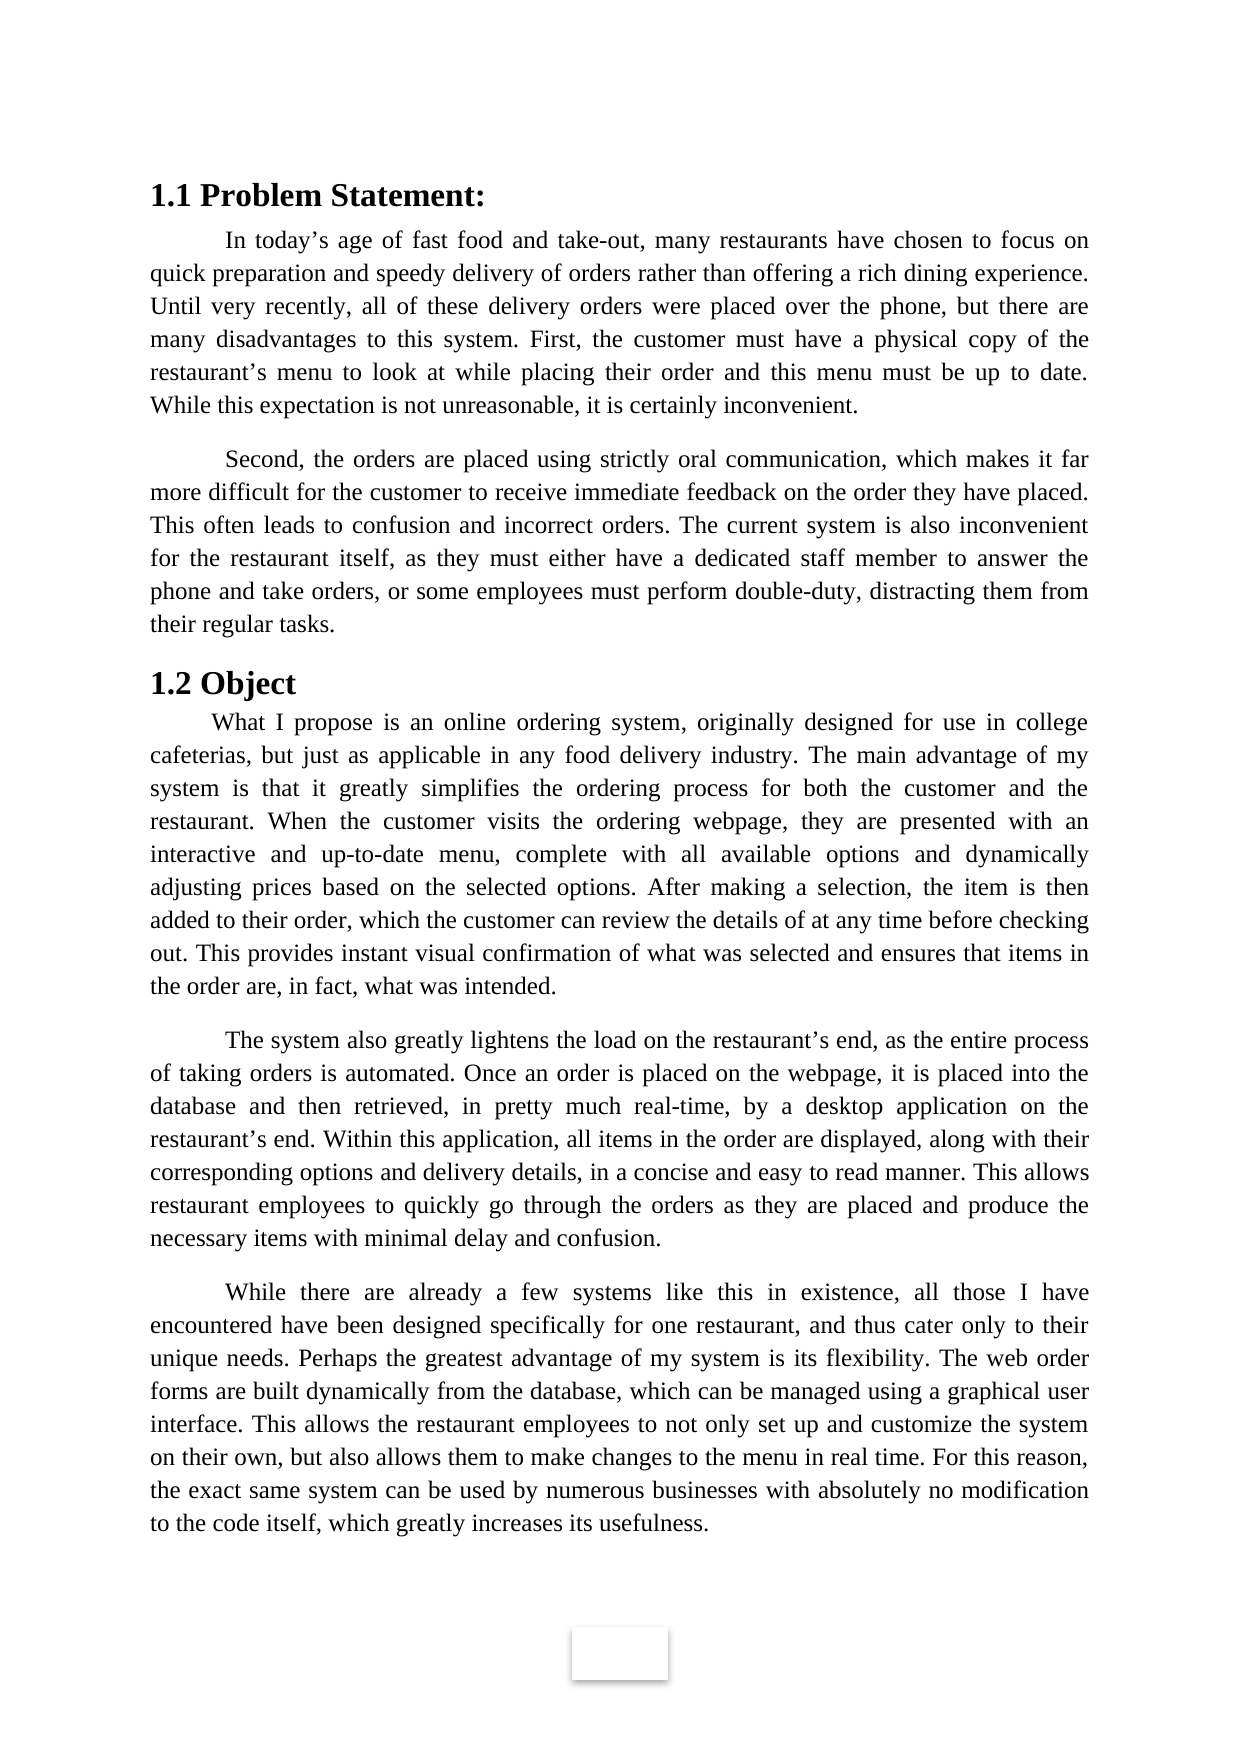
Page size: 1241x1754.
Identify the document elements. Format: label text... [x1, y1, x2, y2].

text While there are already a few systems like this in existence, all those I have encountered have been designed specifically for one restaurant, and thus cater only to their unique needs. Perhaps the greatest advantage of my system is its flexibility. The web order forms are built dynamically from the database, which can be managed using a graphical user interface. This allows the restaurant employees to not only set up and customize the system on their own, but also allows them to make changes to the menu in real time. For this reason, the exact same system can be used by numerous businesses with absolutely no modification to the code itself, which greatly increases its usefulness. [150, 1277, 1090, 1537]
text 1.2 Object [150, 663, 1090, 702]
text In today’s age of fast food and take-out, many restaurants have chosen to focus on quick preparation and speedy delivery of orders rather than offering a rich dining experience. Until very recently, all of these delivery orders were placed over the phone, but there are many disadvantages to this system. First, the customer must have a physical copy of the restaurant’s menu to look at while placing their order and this menu must be up to date. While this expectation is not unreasonable, it is certainly inconvenient. [150, 225, 1090, 419]
text What I propose is an online ordering system, originally designed for use in college cafeterias, but just as applicable in any food delivery industry. The main advantage of my system is that it greatly simplifies the ordering process for both the customer and the restaurant. When the customer visits the ordering webpage, they are presented with an interactive and up-to-date menu, complete with all available options and dynamically adjusting prices based on the selected options. After making a selection, the item is then added to their order, which the customer can review the details of at any time before checking out. This provides instant visual confirmation of what was selected and ensures that items in the order are, in fact, what was intended. [150, 707, 1090, 1000]
text The system also greatly lightens the load on the restaurant’s end, as the entire process of taking orders is automated. Once an order is placed on the webpage, it is placed into the database and then retrieved, in pretty much real-time, by a desktop application on the restaurant’s end. Within this application, all items in the order are displayed, along with their corresponding options and delivery details, in a concise and easy to read manner. This allows restaurant employees to quickly go through the orders as they are placed and produce the necessary items with minimal delay and confusion. [150, 1025, 1090, 1252]
subtitle 1.1 Problem Statement: [150, 175, 1090, 213]
text Second, the orders are placed using strictly oral communication, which makes it far more difficult for the customer to receive immediate feedback on the order they have placed. This often leads to confusion and incorrect orders. The current system is also inconvenient for the restaurant itself, as they must either have a dedicated staff member to answer the phone and take orders, or some employees must perform double-duty, distracting them from their regular tasks. [150, 444, 1090, 638]
